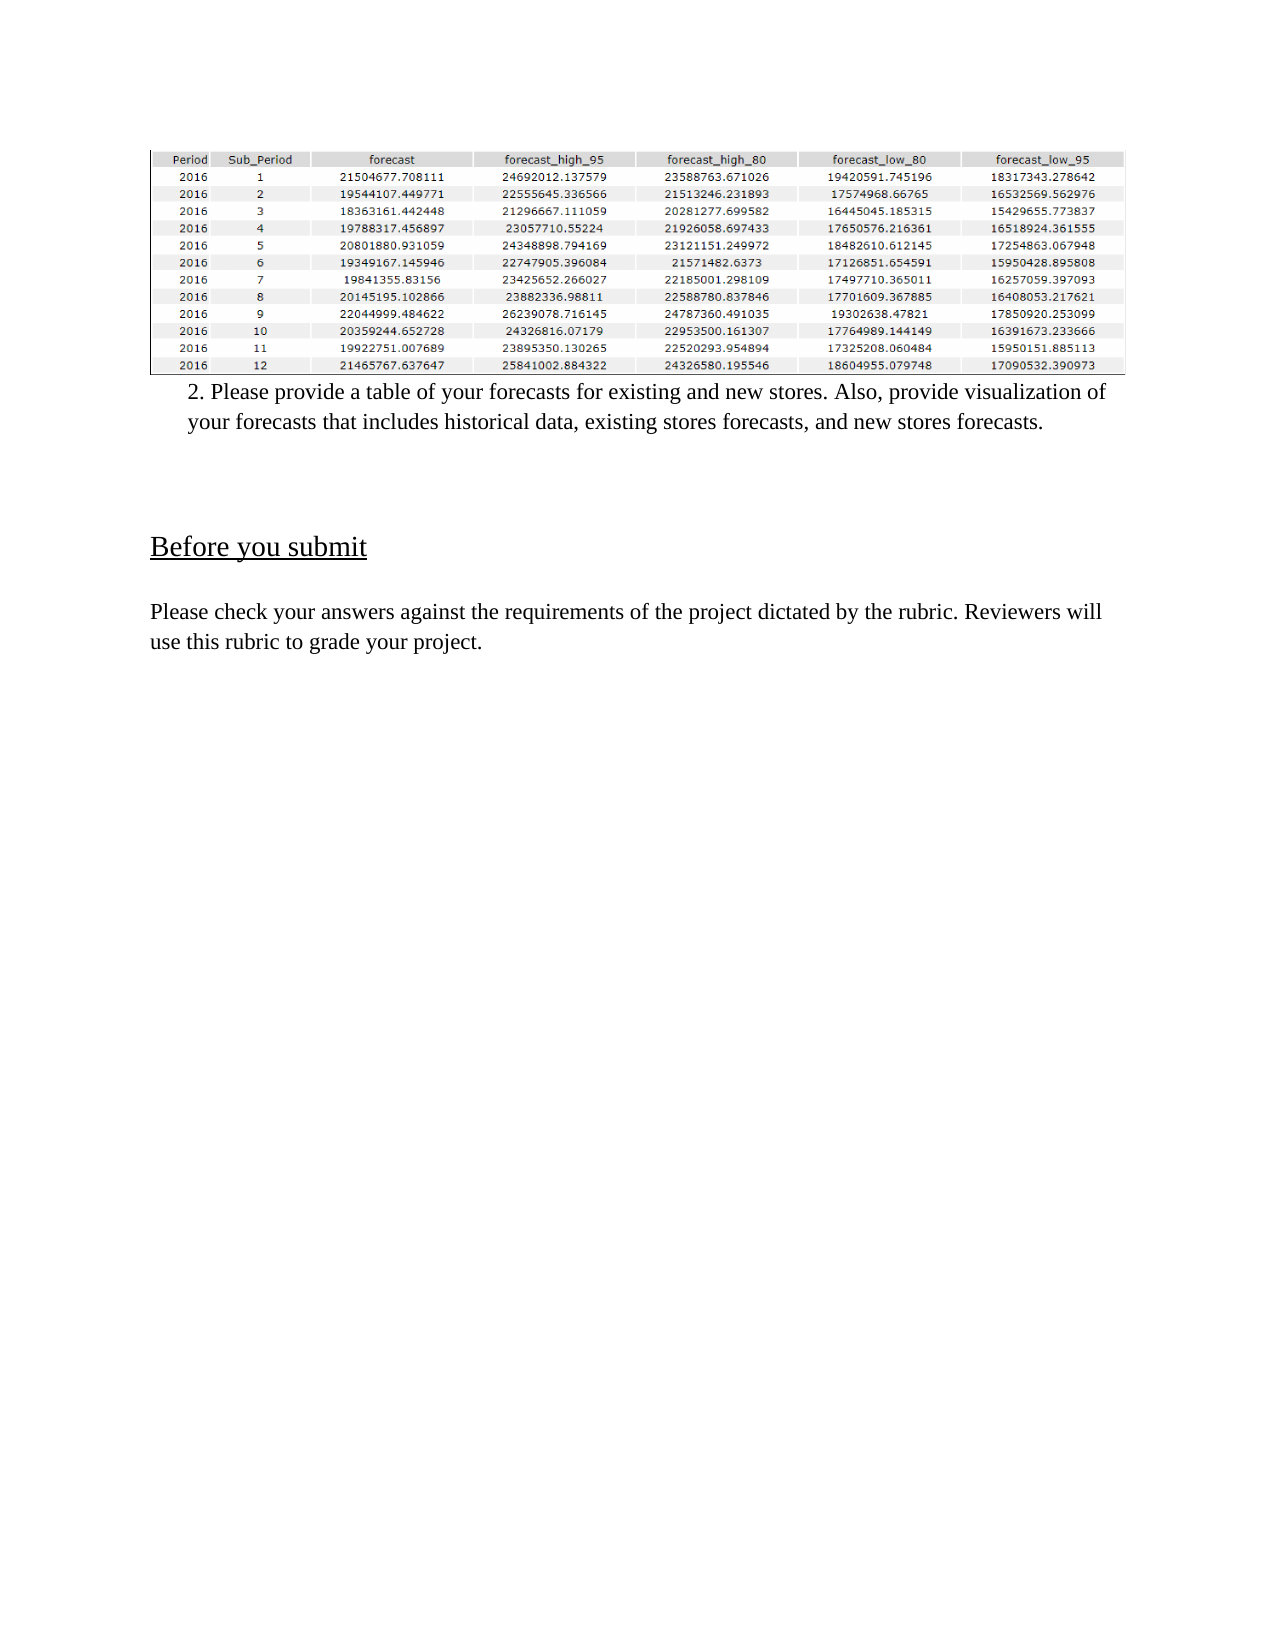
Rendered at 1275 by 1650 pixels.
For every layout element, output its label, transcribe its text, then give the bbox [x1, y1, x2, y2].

text Please check your answers against the requirements of the project dictated by the rubric. Reviewers will use this rubric to grade your project. [150, 598, 1125, 654]
picture [150, 150, 1125, 375]
text 2. Please provide a table of your forecasts for existing and new stores. Also, provide visualization of your forecasts that includes historical data, existing stores forecasts, and new stores forecasts. [187, 378, 1125, 434]
text Before you submit [150, 529, 1125, 563]
